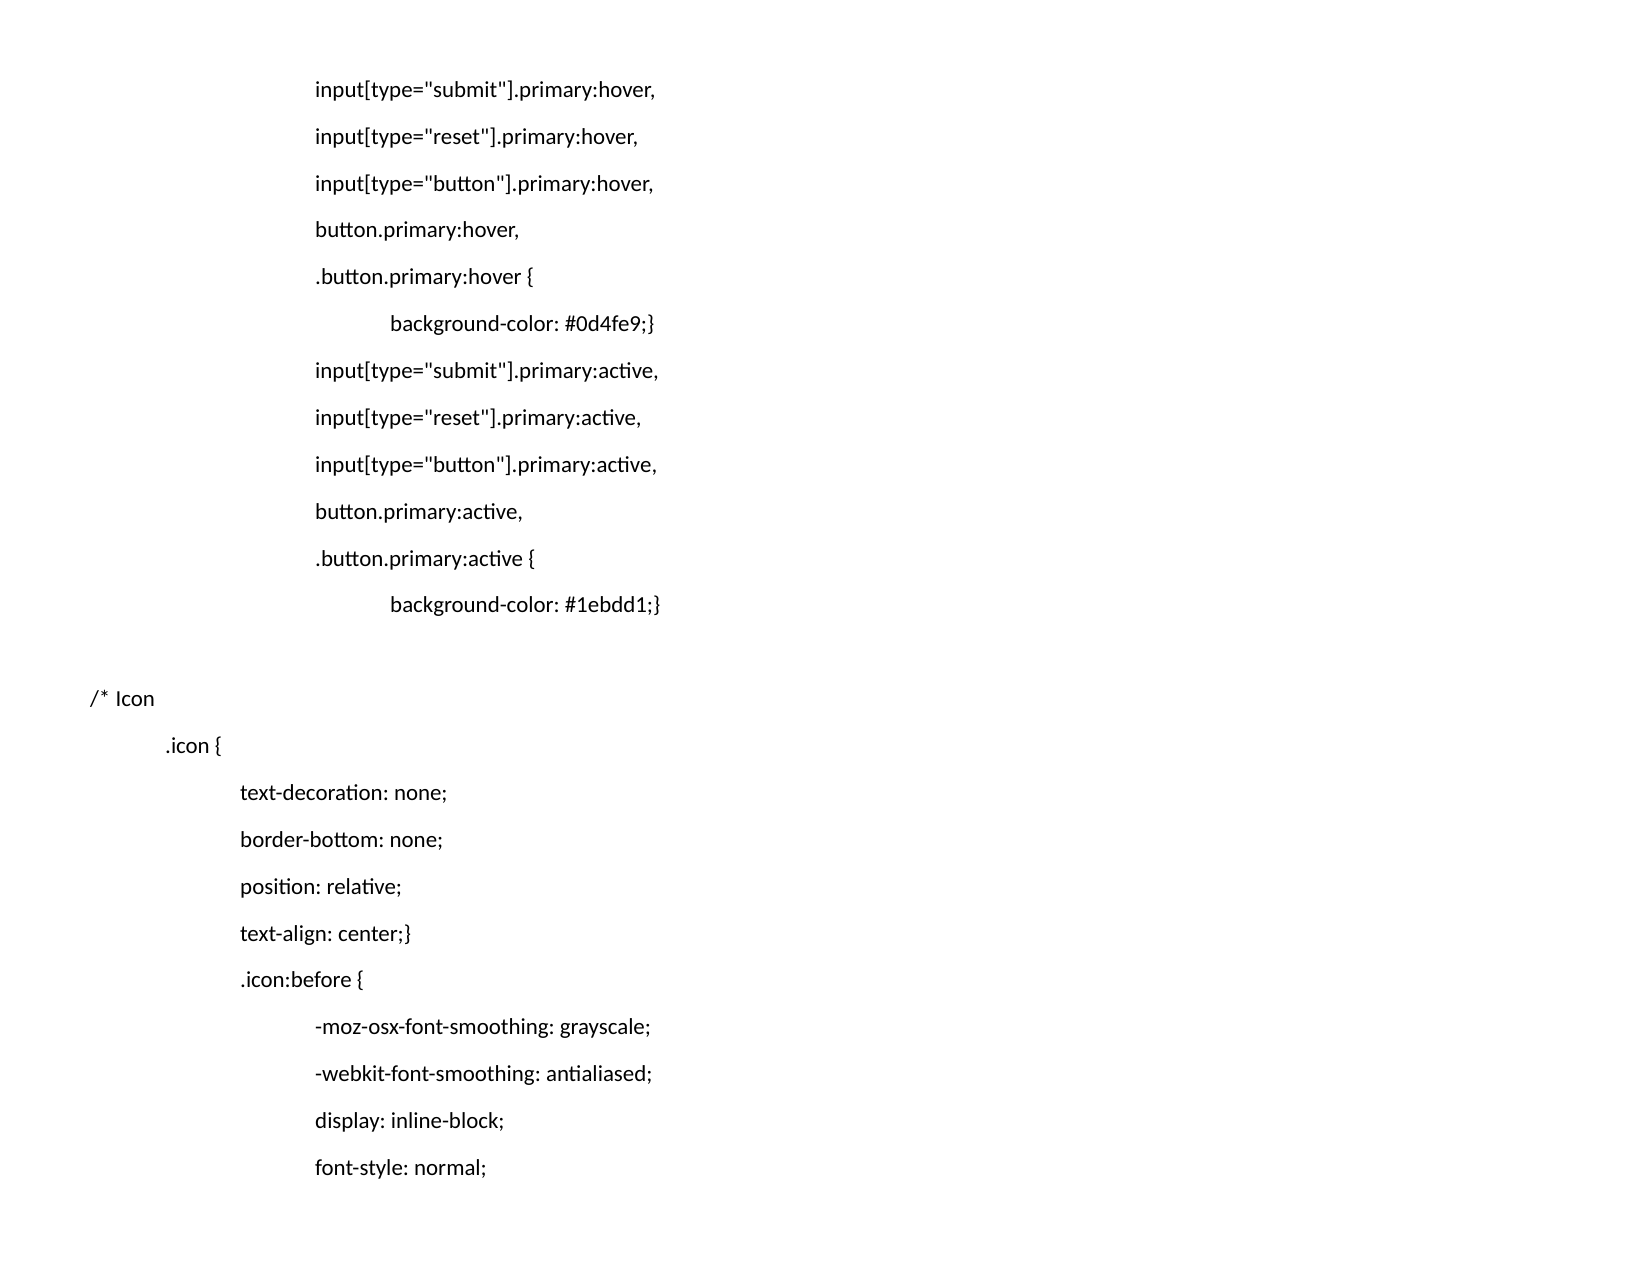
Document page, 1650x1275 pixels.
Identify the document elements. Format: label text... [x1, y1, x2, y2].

text -moz-osx-font-smoothing: grayscale; [90, 1012, 1575, 1041]
text -webkit-font-smoothing: antialiased; [90, 1059, 1575, 1087]
text input[type="reset"].primary:active, [90, 403, 1575, 431]
text position: relative; [90, 872, 1575, 900]
text .icon:before { [90, 966, 1575, 994]
text .button.primary:active { [90, 544, 1575, 572]
text button.primary:active, [90, 497, 1575, 525]
text display: inline-block; [90, 1106, 1575, 1134]
text /* Icon [90, 684, 1575, 712]
text text-align: center;} [90, 919, 1575, 947]
text input[type="button"].primary:active, [90, 450, 1575, 478]
text .icon { [90, 731, 1575, 759]
text background-color: #0d4fe9;} [90, 309, 1575, 337]
text border-bottom: none; [90, 825, 1575, 853]
text text-decoration: none; [90, 778, 1575, 806]
text .button.primary:hover { [90, 262, 1575, 291]
text background-color: #1ebdd1;} [90, 591, 1575, 619]
text input[type="button"].primary:hover, [90, 169, 1575, 197]
text input[type="reset"].primary:hover, [90, 122, 1575, 150]
text font-style: normal; [90, 1153, 1575, 1181]
text input[type="submit"].primary:active, [90, 356, 1575, 384]
text input[type="submit"].primary:hover, [90, 75, 1575, 103]
text button.primary:hover, [90, 216, 1575, 244]
